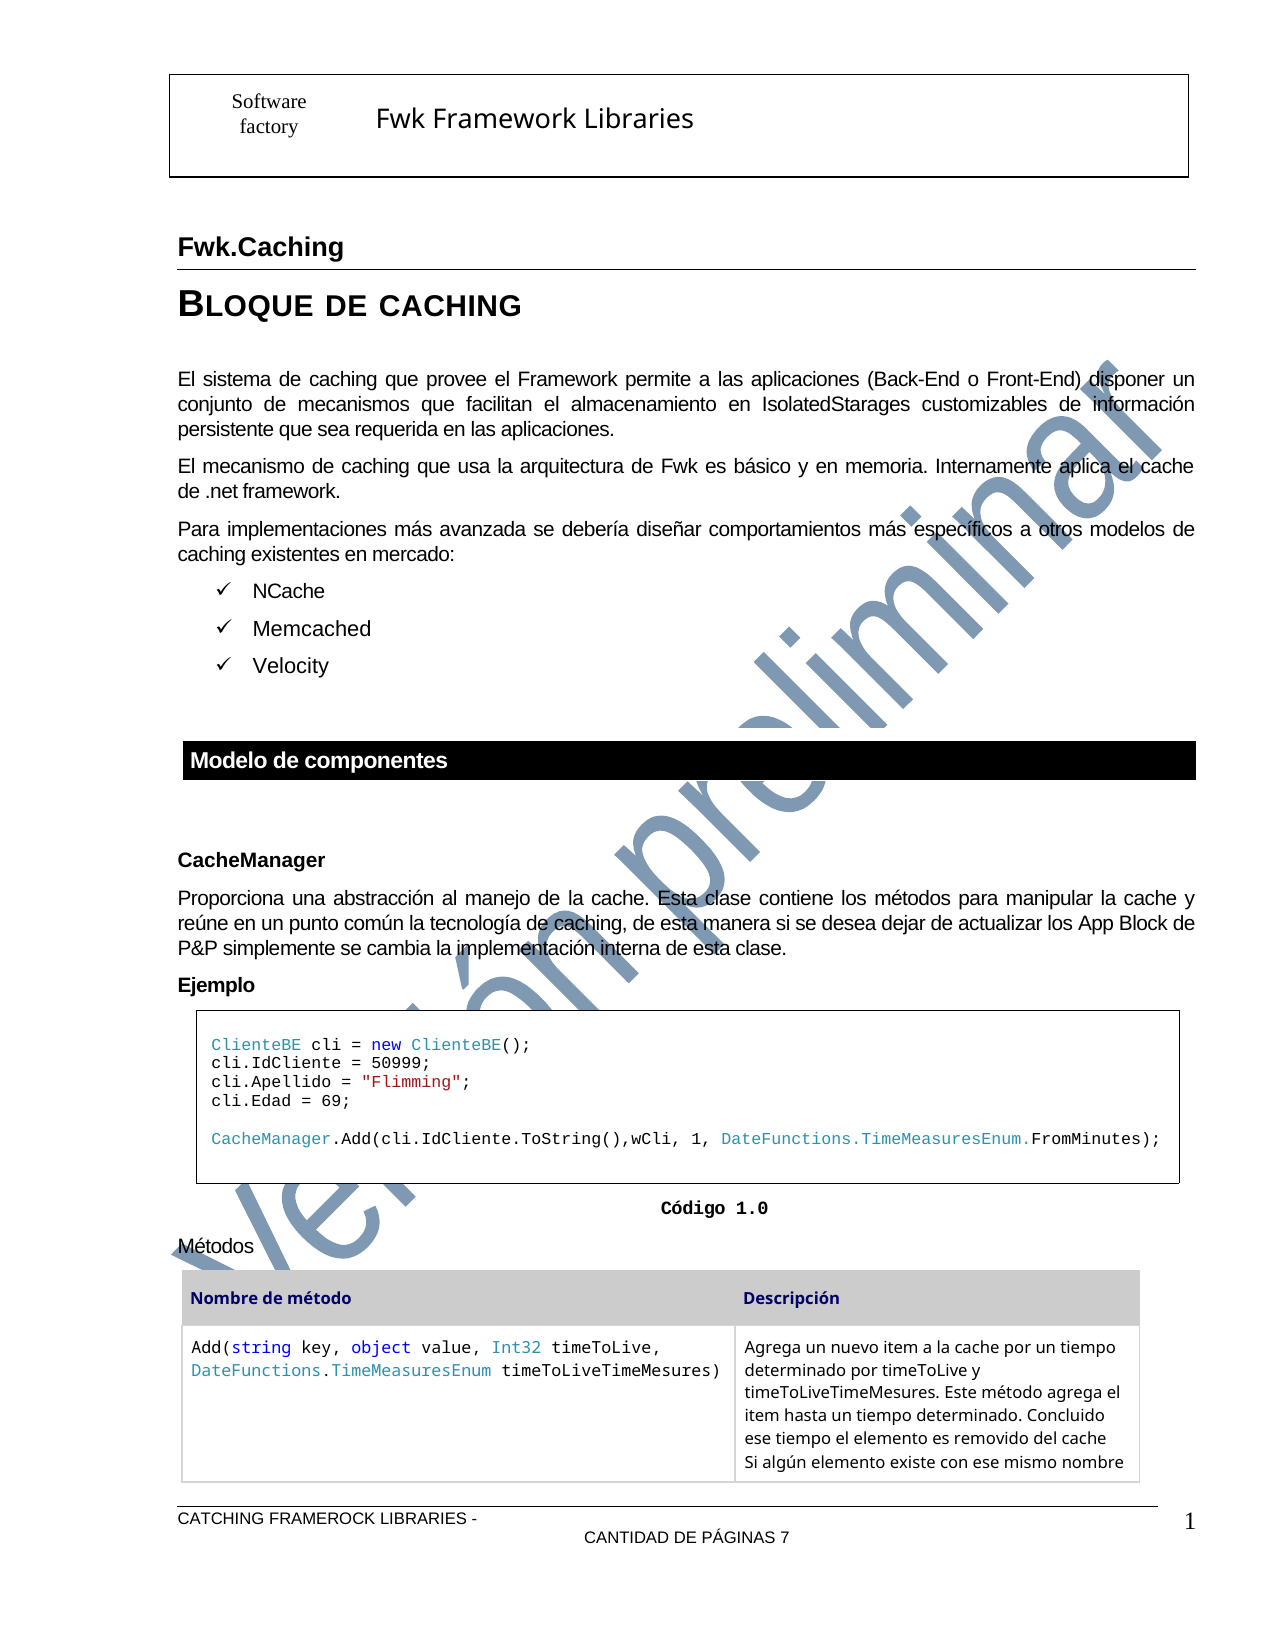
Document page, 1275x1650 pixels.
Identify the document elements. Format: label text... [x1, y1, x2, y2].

subtitle Fwk.Caching [177, 231, 1196, 262]
text El sistema de caching que provee el Framework permite a las aplicaciones (Back-End o Front-End) disponer un conjunto de mecanismos que facilitan el almacenamiento en IsolatedStarages customizables de información persistente que sea requerida en las aplicaciones. [177, 365, 1196, 440]
table_cell Add(string key, object value, Int32 timeToLive, DateFunctions.TimeMeasuresEnum timeToLiveTimeMesures) [183, 1326, 734, 1481]
list NCache [215, 578, 1196, 603]
list Velocity [335, 653, 1196, 678]
text Proporciona una abstracción al manejo de la cache. Esta clase contiene los métodos para manipular la cache y reúne en un punto común la tecnología de caching, de esta manera si se desea dejar de actualizar los App Block de P&P simplemente se cambia la implementación interna de esta clase. [177, 885, 1196, 960]
list Memcached [377, 615, 1196, 641]
text Métodos [177, 1233, 1196, 1258]
list Memcached [215, 615, 252, 641]
list Velocity [215, 653, 252, 678]
table_header Nombre de método [183, 1271, 735, 1325]
text Para implementaciones más avanzada se debería diseñar comportamientos más específicos a otros modelos de caching existentes en mercado: [177, 515, 1196, 565]
subtitle Bloque de caching [177, 270, 1196, 324]
text Código 1.0 [233, 1195, 1196, 1220]
text El mecanismo de caching que usa la arquitectura de Fwk es básico y en memoria. Internamente aplica el cache de .net framework. [177, 453, 1196, 503]
subtitle Modelo de componentes [183, 741, 1196, 780]
text Ejemplo [177, 972, 1196, 997]
table_header Descripción [736, 1271, 1139, 1325]
text CacheManager [177, 847, 1196, 872]
